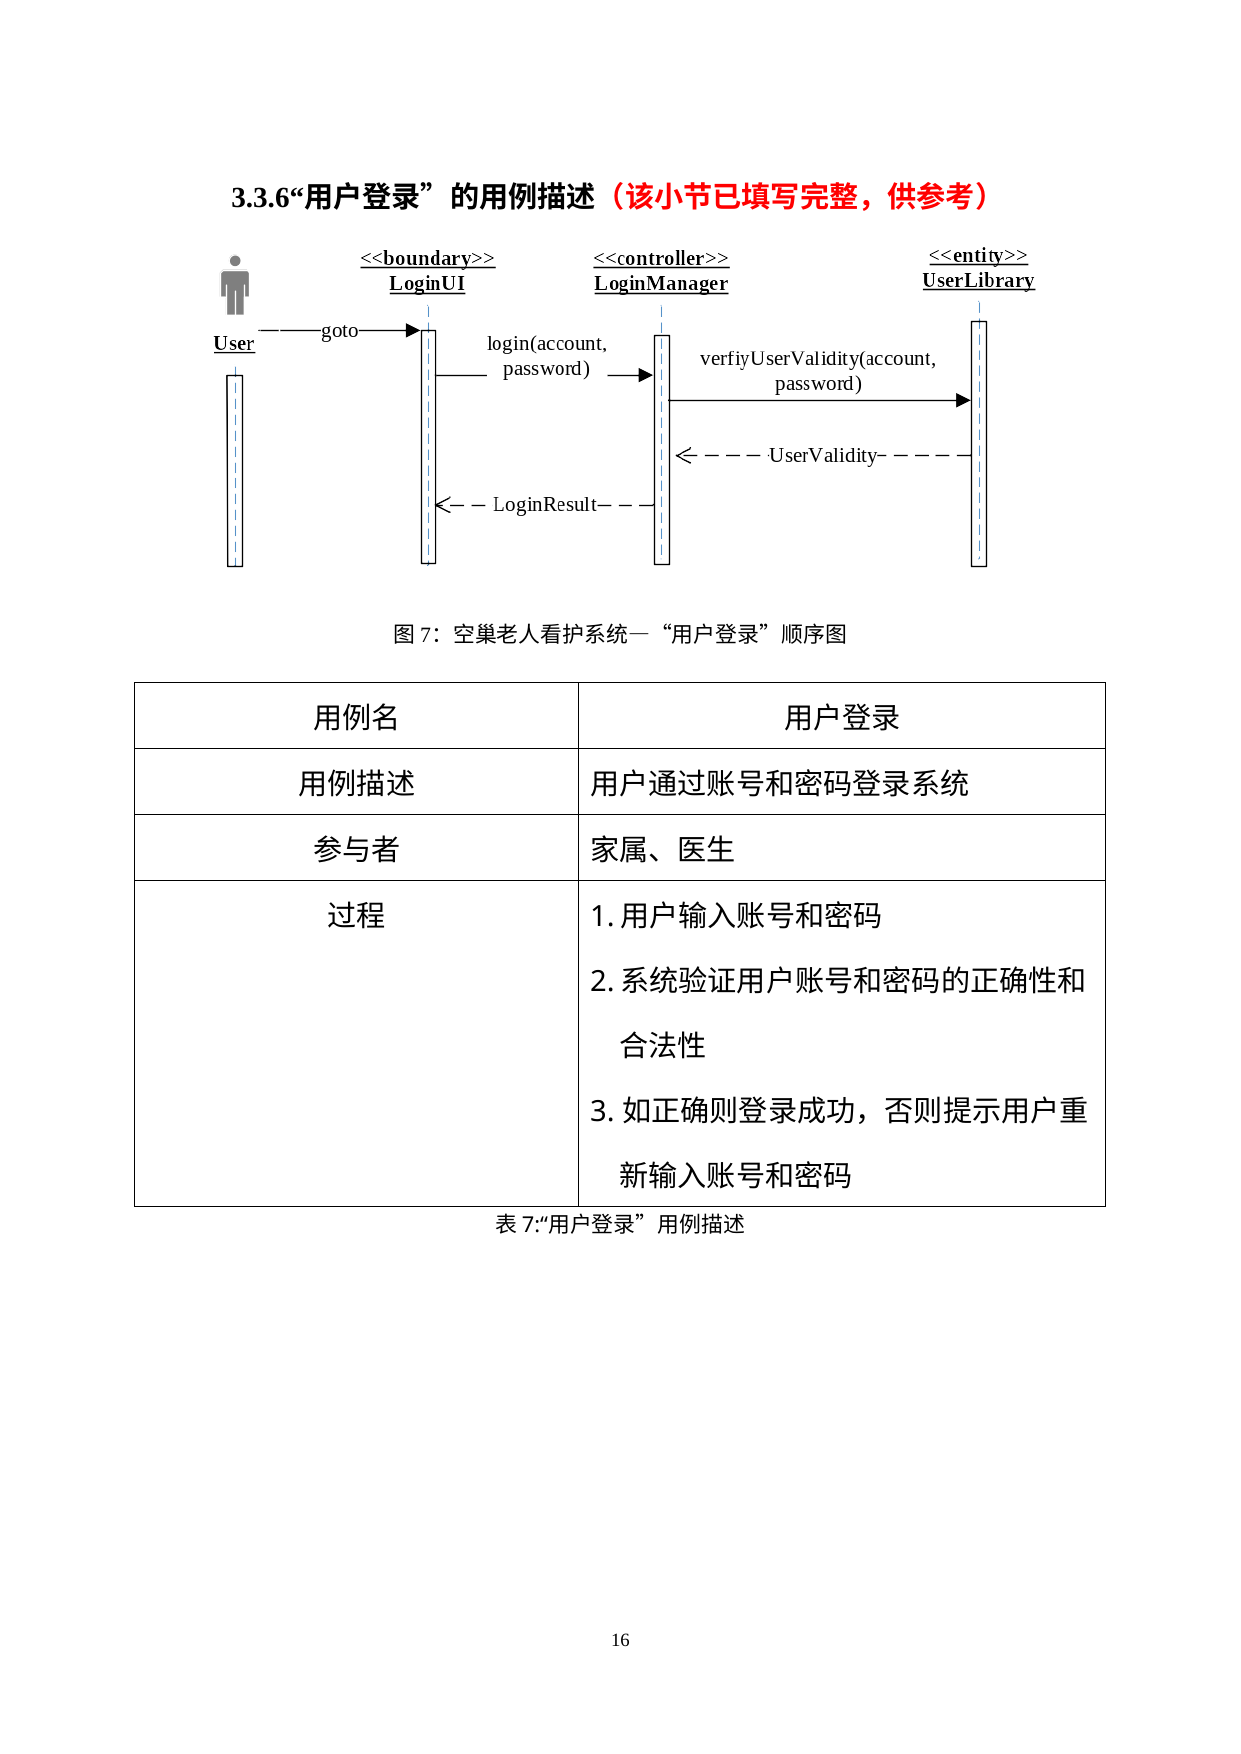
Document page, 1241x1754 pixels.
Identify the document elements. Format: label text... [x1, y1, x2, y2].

table_header 用户登录 [579, 683, 1105, 748]
subtitle 3.3.6“用户登录”的用例描述（该小节已填写完整，供参考） [187, 162, 1053, 227]
table_cell 用例描述 [135, 749, 578, 814]
table_cell 参与者 [135, 815, 578, 880]
table_cell 家属、医生 [579, 815, 1105, 880]
table_cell 过程 [135, 881, 578, 1206]
table_cell 用户通过账号和密码登录系统 [579, 749, 1105, 814]
table_header 用例名 [135, 683, 578, 748]
text 表7:“用户登录”用例描述 [187, 1207, 1053, 1240]
table_cell 1. 用户输入账号和密码 2. 系统验证用户账号和密码的正确性和合法性 3. 如正确则登录成功，否则提示用户重新输入账号和密码 [579, 881, 1105, 1206]
text 图7：空巢老人看护系统—“用户登录”顺序图 [187, 617, 1053, 649]
